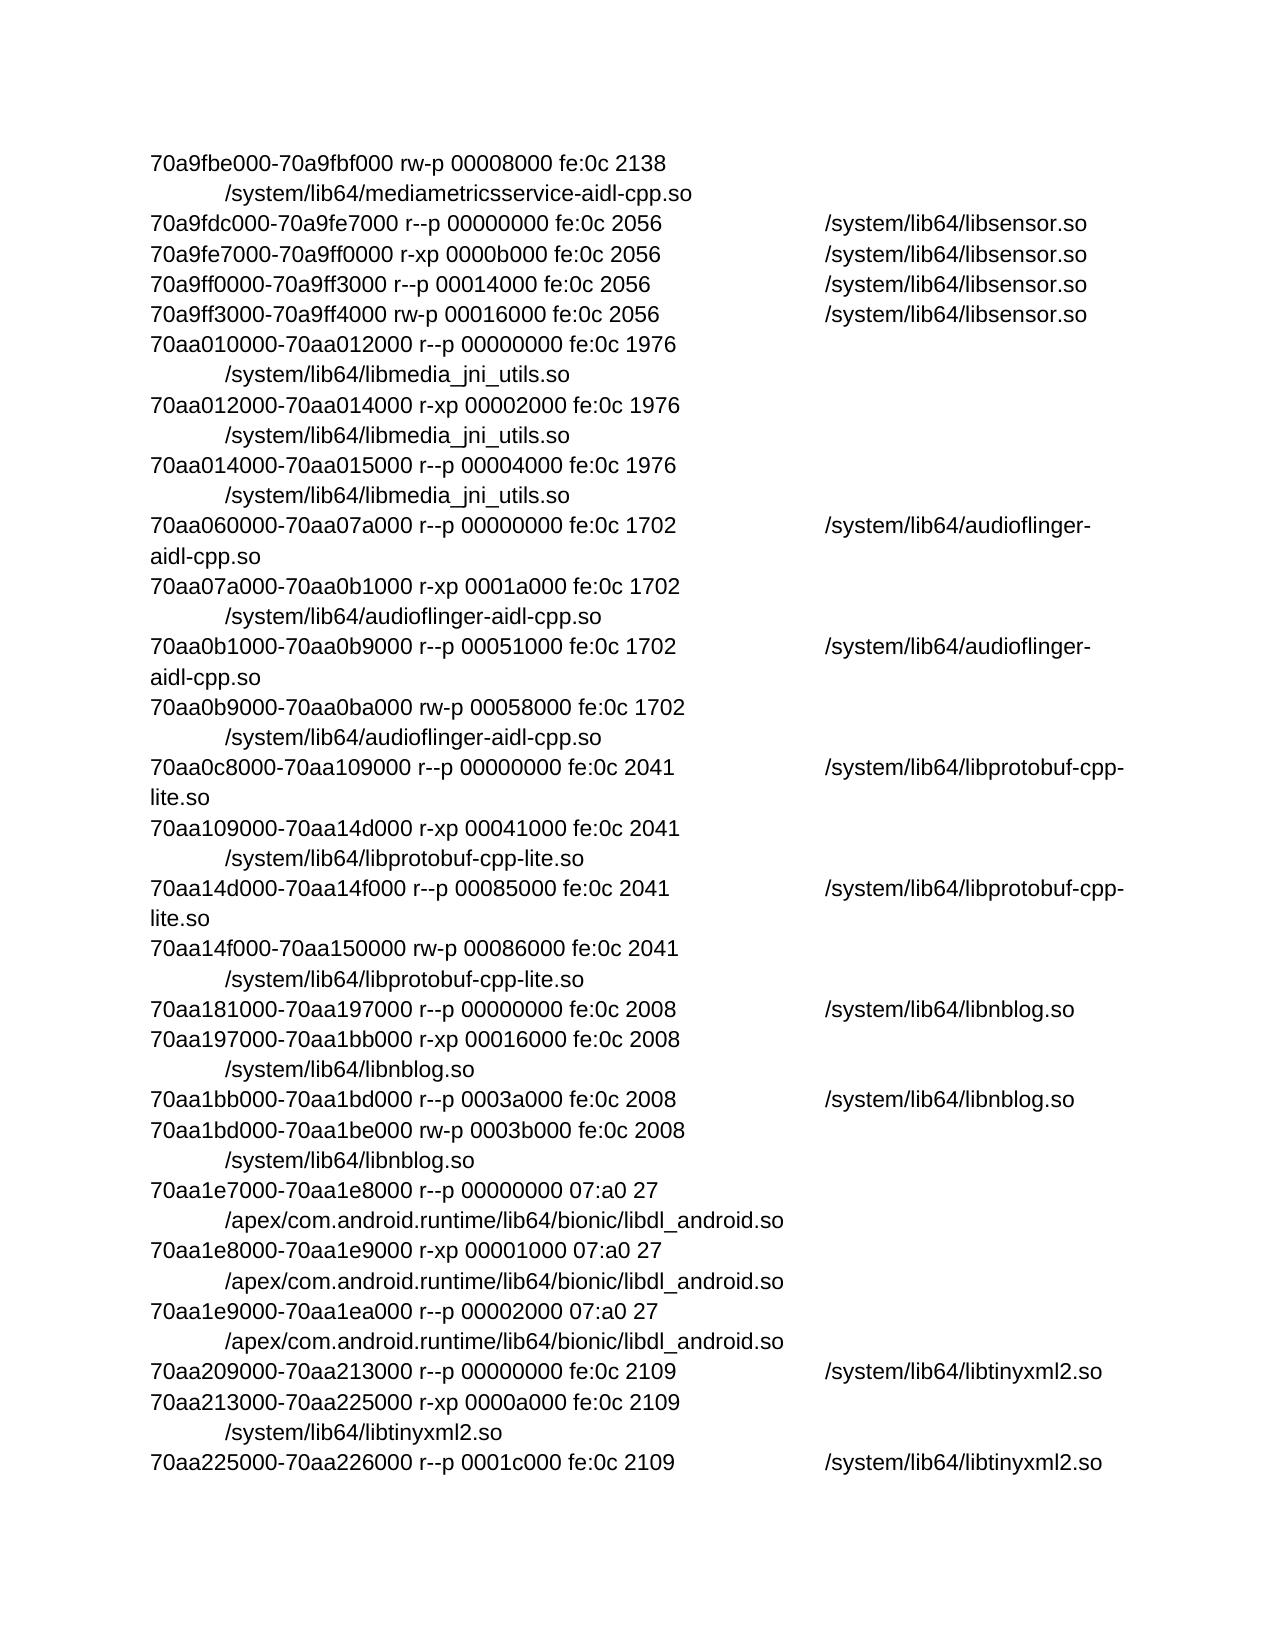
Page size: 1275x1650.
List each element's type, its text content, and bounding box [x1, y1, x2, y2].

text 70a9fe7000-70a9ff0000 r-xp 0000b000 fe:0c 2056 /system/lib64/libsensor.so [150, 241, 1125, 267]
text 70aa07a000-70aa0b1000 r-xp 0001a000 fe:0c 1702 /system/lib64/audioflinger-aidl-cpp.so [150, 573, 1125, 629]
text 70aa1e8000-70aa1e9000 r-xp 00001000 07:a0 27 /apex/com.android.runtime/lib64/bionic/libdl_android.so [150, 1237, 1125, 1294]
text 70aa14d000-70aa14f000 r--p 00085000 fe:0c 2041 /system/lib64/libprotobuf-cpp-lite.so [150, 875, 1125, 932]
text 70a9ff0000-70a9ff3000 r--p 00014000 fe:0c 2056 /system/lib64/libsensor.so [150, 271, 1125, 297]
text 70aa0c8000-70aa109000 r--p 00000000 fe:0c 2041 /system/lib64/libprotobuf-cpp-lite.so [150, 754, 1125, 811]
text 70aa197000-70aa1bb000 r-xp 00016000 fe:0c 2008 /system/lib64/libnblog.so [150, 1026, 1125, 1083]
text 70aa225000-70aa226000 r--p 0001c000 fe:0c 2109 /system/lib64/libtinyxml2.so [150, 1449, 1125, 1475]
text 70aa1e9000-70aa1ea000 r--p 00002000 07:a0 27 /apex/com.android.runtime/lib64/bionic/libdl_android.so [150, 1298, 1125, 1354]
text 70aa012000-70aa014000 r-xp 00002000 fe:0c 1976 /system/lib64/libmedia_jni_utils.so [150, 392, 1125, 448]
text 70aa14f000-70aa150000 rw-p 00086000 fe:0c 2041 /system/lib64/libprotobuf-cpp-lite.so [150, 935, 1125, 992]
text 70aa109000-70aa14d000 r-xp 00041000 fe:0c 2041 /system/lib64/libprotobuf-cpp-lite.so [150, 814, 1125, 871]
text 70aa0b1000-70aa0b9000 r--p 00051000 fe:0c 1702 /system/lib64/audioflinger-aidl-cpp.so [150, 633, 1125, 690]
text 70aa1bd000-70aa1be000 rw-p 0003b000 fe:0c 2008 /system/lib64/libnblog.so [150, 1117, 1125, 1173]
text 70aa181000-70aa197000 r--p 00000000 fe:0c 2008 /system/lib64/libnblog.so [150, 996, 1125, 1022]
text 70aa014000-70aa015000 r--p 00004000 fe:0c 1976 /system/lib64/libmedia_jni_utils.so [150, 452, 1125, 509]
text 70a9ff3000-70a9ff4000 rw-p 00016000 fe:0c 2056 /system/lib64/libsensor.so [150, 301, 1125, 327]
text 70aa1e7000-70aa1e8000 r--p 00000000 07:a0 27 /apex/com.android.runtime/lib64/bionic/libdl_android.so [150, 1177, 1125, 1234]
text 70aa1bb000-70aa1bd000 r--p 0003a000 fe:0c 2008 /system/lib64/libnblog.so [150, 1086, 1125, 1113]
text 70aa213000-70aa225000 r-xp 0000a000 fe:0c 2109 /system/lib64/libtinyxml2.so [150, 1388, 1125, 1445]
text 70aa060000-70aa07a000 r--p 00000000 fe:0c 1702 /system/lib64/audioflinger-aidl-cpp.so [150, 512, 1125, 569]
text 70aa209000-70aa213000 r--p 00000000 fe:0c 2109 /system/lib64/libtinyxml2.so [150, 1358, 1125, 1385]
text 70aa010000-70aa012000 r--p 00000000 fe:0c 1976 /system/lib64/libmedia_jni_utils.so [150, 331, 1125, 388]
text 70a9fbe000-70a9fbf000 rw-p 00008000 fe:0c 2138 /system/lib64/mediametricsservice-aidl-cpp.so [150, 150, 1125, 207]
text 70aa0b9000-70aa0ba000 rw-p 00058000 fe:0c 1702 /system/lib64/audioflinger-aidl-cpp.so [150, 694, 1125, 750]
text 70a9fdc000-70a9fe7000 r--p 00000000 fe:0c 2056 /system/lib64/libsensor.so [150, 210, 1125, 237]
